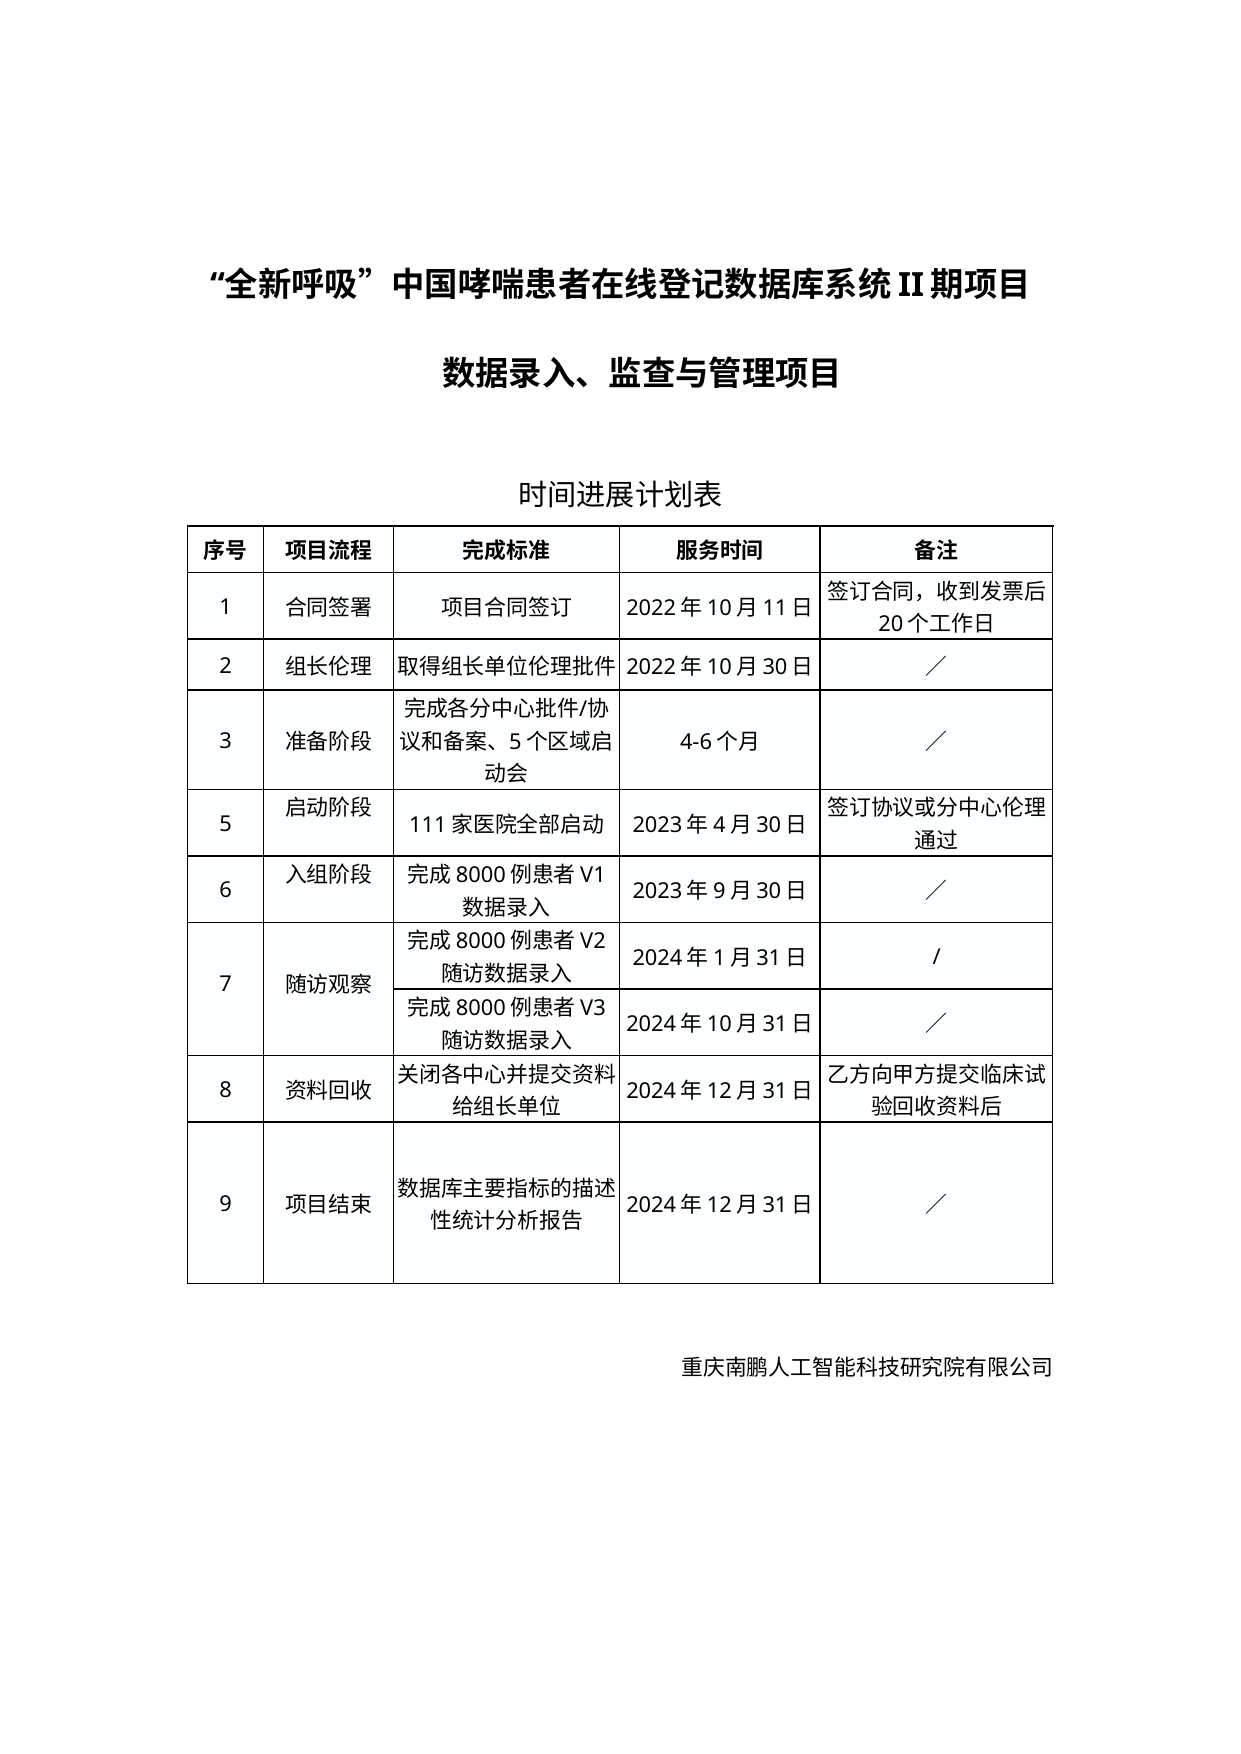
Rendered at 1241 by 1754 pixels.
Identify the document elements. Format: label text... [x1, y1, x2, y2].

text 重庆南鹏人工智能科技研究院有限公司 [187, 1349, 1053, 1382]
text 数据录入、监查与管理项目 [187, 339, 1053, 404]
table_header 序号 [188, 527, 263, 572]
table_cell 2022年10月30日 [620, 640, 819, 689]
table_cell 乙方向甲方提交临床试验回收资料后 [821, 1056, 1052, 1121]
table_cell ／ [821, 857, 1052, 922]
table_cell 数据库主要指标的描述性统计分析报告 [394, 1123, 619, 1283]
table_cell 4-6个月 [620, 691, 819, 788]
text “全新呼吸”中国哮喘患者在线登记数据库系统II期项目 [187, 250, 1053, 315]
table_cell 完成8000例患者V2随访数据录入 [394, 923, 619, 988]
table_cell 8 [188, 1056, 263, 1121]
table_cell 完成8000例患者V3随访数据录入 [394, 990, 619, 1055]
table_cell ／ [821, 1123, 1052, 1283]
table_cell 完成8000例患者V1数据录入 [394, 857, 619, 922]
table_cell 入组阶段 [264, 857, 393, 922]
table_cell 3 [188, 691, 263, 788]
table_cell 2023年9月30日 [620, 857, 819, 922]
table_cell 取得组长单位伦理批件 [394, 640, 619, 689]
table_cell 项目合同签订 [394, 573, 619, 638]
table_cell ／ [821, 640, 1052, 689]
table_cell 项目结束 [264, 1123, 393, 1283]
table_cell 随访观察 [264, 923, 393, 1055]
table_header 完成标准 [394, 527, 619, 572]
table_cell 2023年4月30日 [620, 790, 819, 855]
table_cell 2024年1月31日 [620, 923, 819, 988]
table_cell 完成各分中心批件/协议和备案、5个区域启动会 [394, 691, 619, 788]
table_header 项目流程 [264, 527, 393, 572]
table_cell 2024年12月31日 [620, 1123, 819, 1283]
table_cell 2 [188, 640, 263, 689]
table_cell 5 [188, 790, 263, 855]
table_cell 2022年10月11日 [620, 573, 819, 638]
table_cell 2024年10月31日 [620, 990, 819, 1055]
table_cell 9 [188, 1123, 263, 1283]
table_cell 组长伦理 [264, 640, 393, 689]
table_cell 111家医院全部启动 [394, 790, 619, 855]
table_cell ／ [821, 691, 1052, 788]
table_cell 7 [188, 923, 263, 1055]
table_cell 合同签署 [264, 573, 393, 638]
text 时间进展计划表 [187, 460, 1053, 525]
table_cell 准备阶段 [264, 691, 393, 788]
table_cell 资料回收 [264, 1056, 393, 1121]
table_cell 关闭各中心并提交资料给组长单位 [394, 1056, 619, 1121]
table_cell ／ [821, 990, 1052, 1055]
table_cell 1 [188, 573, 263, 638]
table_cell 启动阶段 [264, 790, 393, 855]
table_cell 签订协议或分中心伦理通过 [821, 790, 1052, 855]
table_header 备注 [821, 527, 1052, 572]
table_header 服务时间 [620, 527, 819, 572]
table_cell 6 [188, 857, 263, 922]
table_cell 2024年12月31日 [620, 1056, 819, 1121]
table_cell 签订合同，收到发票后20个工作日 [821, 573, 1052, 638]
table_cell / [821, 923, 1052, 988]
